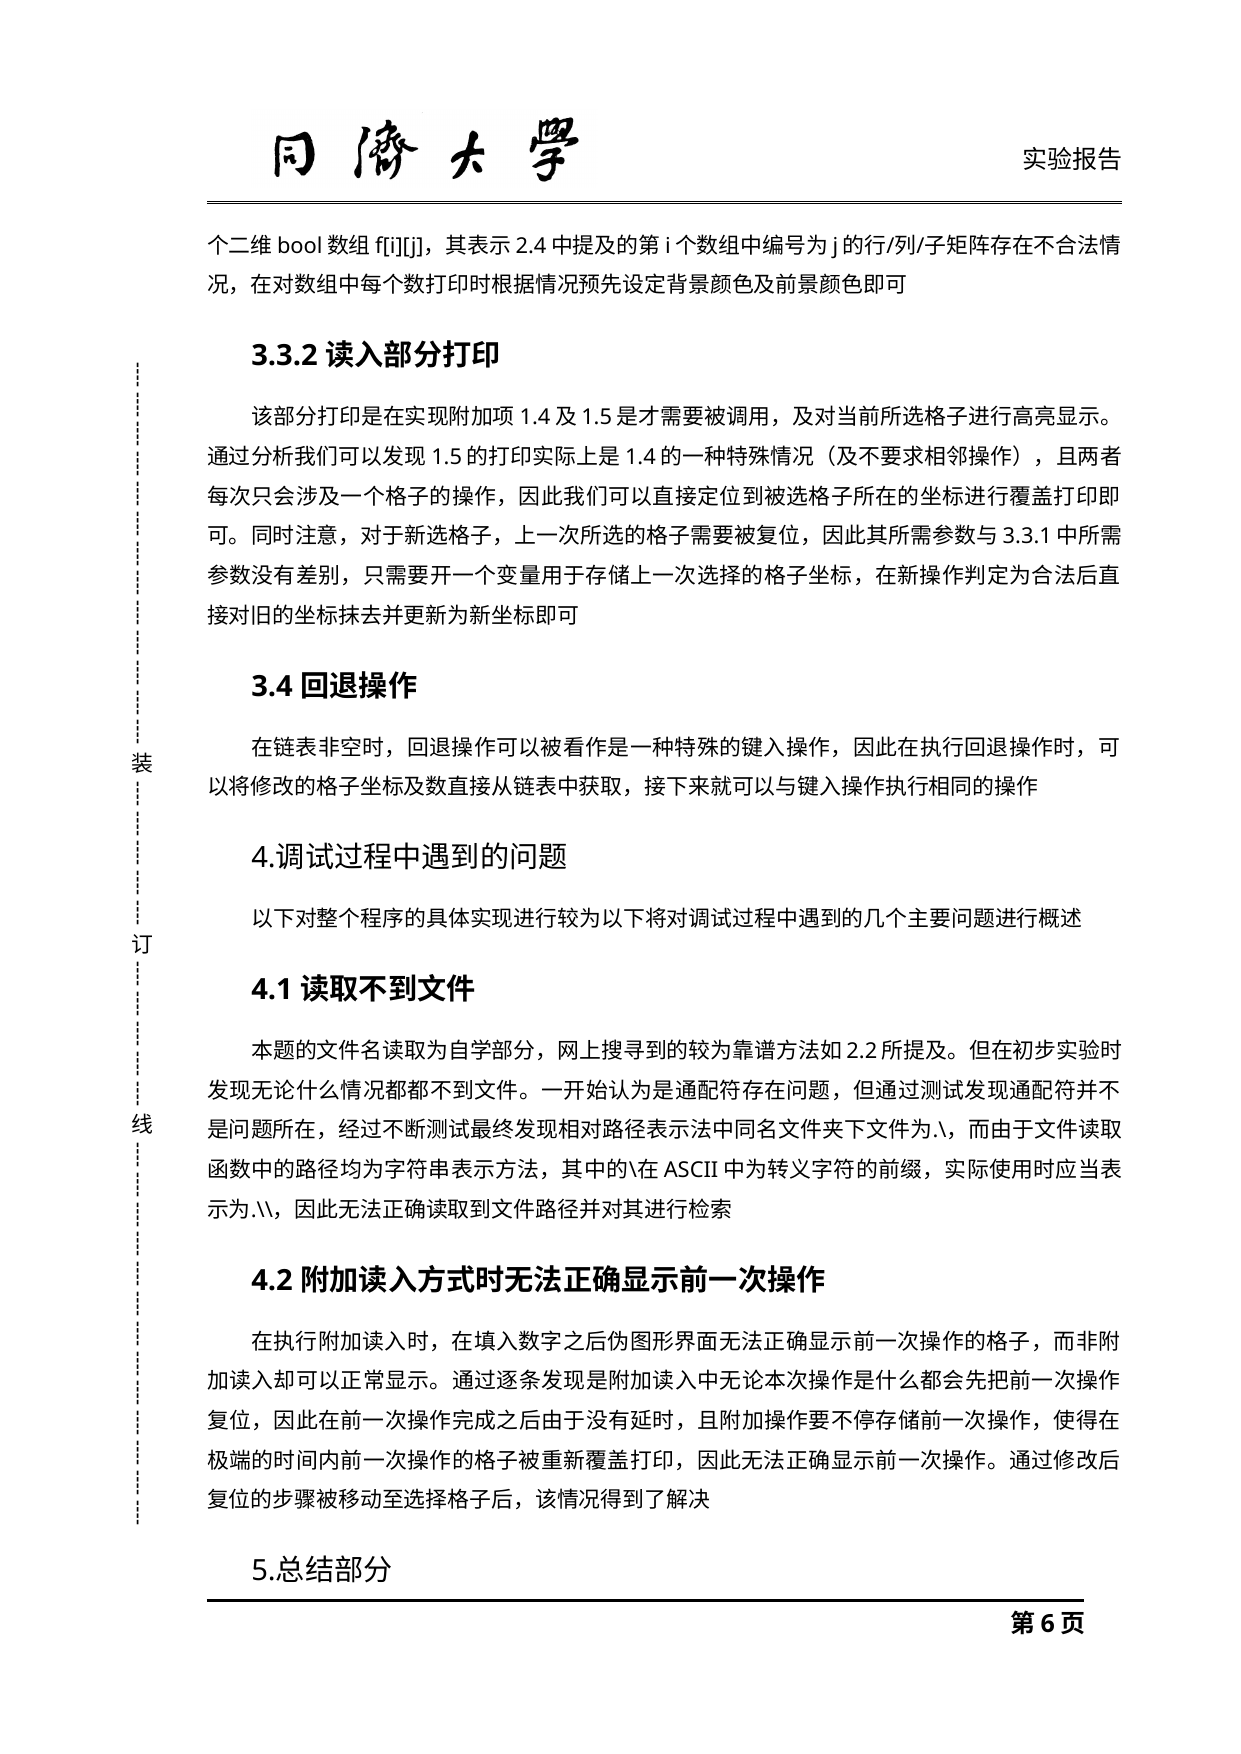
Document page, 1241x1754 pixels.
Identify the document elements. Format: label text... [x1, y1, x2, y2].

picture [251, 109, 598, 188]
text 5.总结部分 [207, 1547, 1122, 1589]
text 该部分打印是在实现附加项1.4及1.5是才需要被调用，及对当前所选格子进行高亮显示。通过分析我们可以发现1.5的打印实际上是1.4的一种特殊情况（及不要求相邻操作），且两者每次只会涉及一个格子的操作，因此我们可以直接定位到被选格子所在的坐标进行覆盖打印即可。同时注意，对于新选格子，上一次所选的格子需要被复位，因此其所需参数与3.3.1中所需参数没有差别，只需要开一个变量用于存储上一次选择的格子坐标，在新操作判定为合法后直接对旧的坐标抹去并更新为新坐标即可 [207, 399, 1122, 629]
text 3.3.2 读入部分打印 [207, 332, 1122, 374]
text 4.2 附加读入方式时无法正确显示前一次操作 [207, 1256, 1122, 1299]
text 4.调试过程中遇到的问题 [207, 834, 1122, 876]
text 4.1 读取不到文件 [207, 966, 1122, 1008]
text 在链表非空时，回退操作可以被看作是一种特殊的键入操作，因此在执行回退操作时，可以将修改的格子坐标及数直接从链表中获取，接下来就可以与键入操作执行相同的操作 [207, 729, 1122, 801]
text 以下对整个程序的具体实现进行较为以下将对调试过程中遇到的几个主要问题进行概述 [207, 901, 1122, 933]
text 3.4 回退操作 [207, 662, 1122, 704]
text 本题的文件名读取为自学部分，网上搜寻到的较为靠谱方法如2.2所提及。但在初步实验时发现无论什么情况都都不到文件。一开始认为是通配符存在问题，但通过测试发现通配符并不是问题所在，经过不断测试最终发现相对路径表示法中同名文件夹下文件为.\，而由于文件读取函数中的路径均为字符串表示方法，其中的\在ASCII中为转义字符的前缀，实际使用时应当表示为.\\，因此无法正确读取到文件路径并对其进行检索 [207, 1033, 1122, 1223]
text 在执行附加读入时，在填入数字之后伪图形界面无法正确显示前一次操作的格子，而非附加读入却可以正常显示。通过逐条发现是附加读入中无论本次操作是什么都会先把前一次操作复位，因此在前一次操作完成之后由于没有延时，且附加操作要不停存储前一次操作，使得在极端的时间内前一次操作的格子被重新覆盖打印，因此无法正确显示前一次操作。通过修改后复位的步骤被移动至选择格子后，该情况得到了解决 [207, 1324, 1122, 1514]
